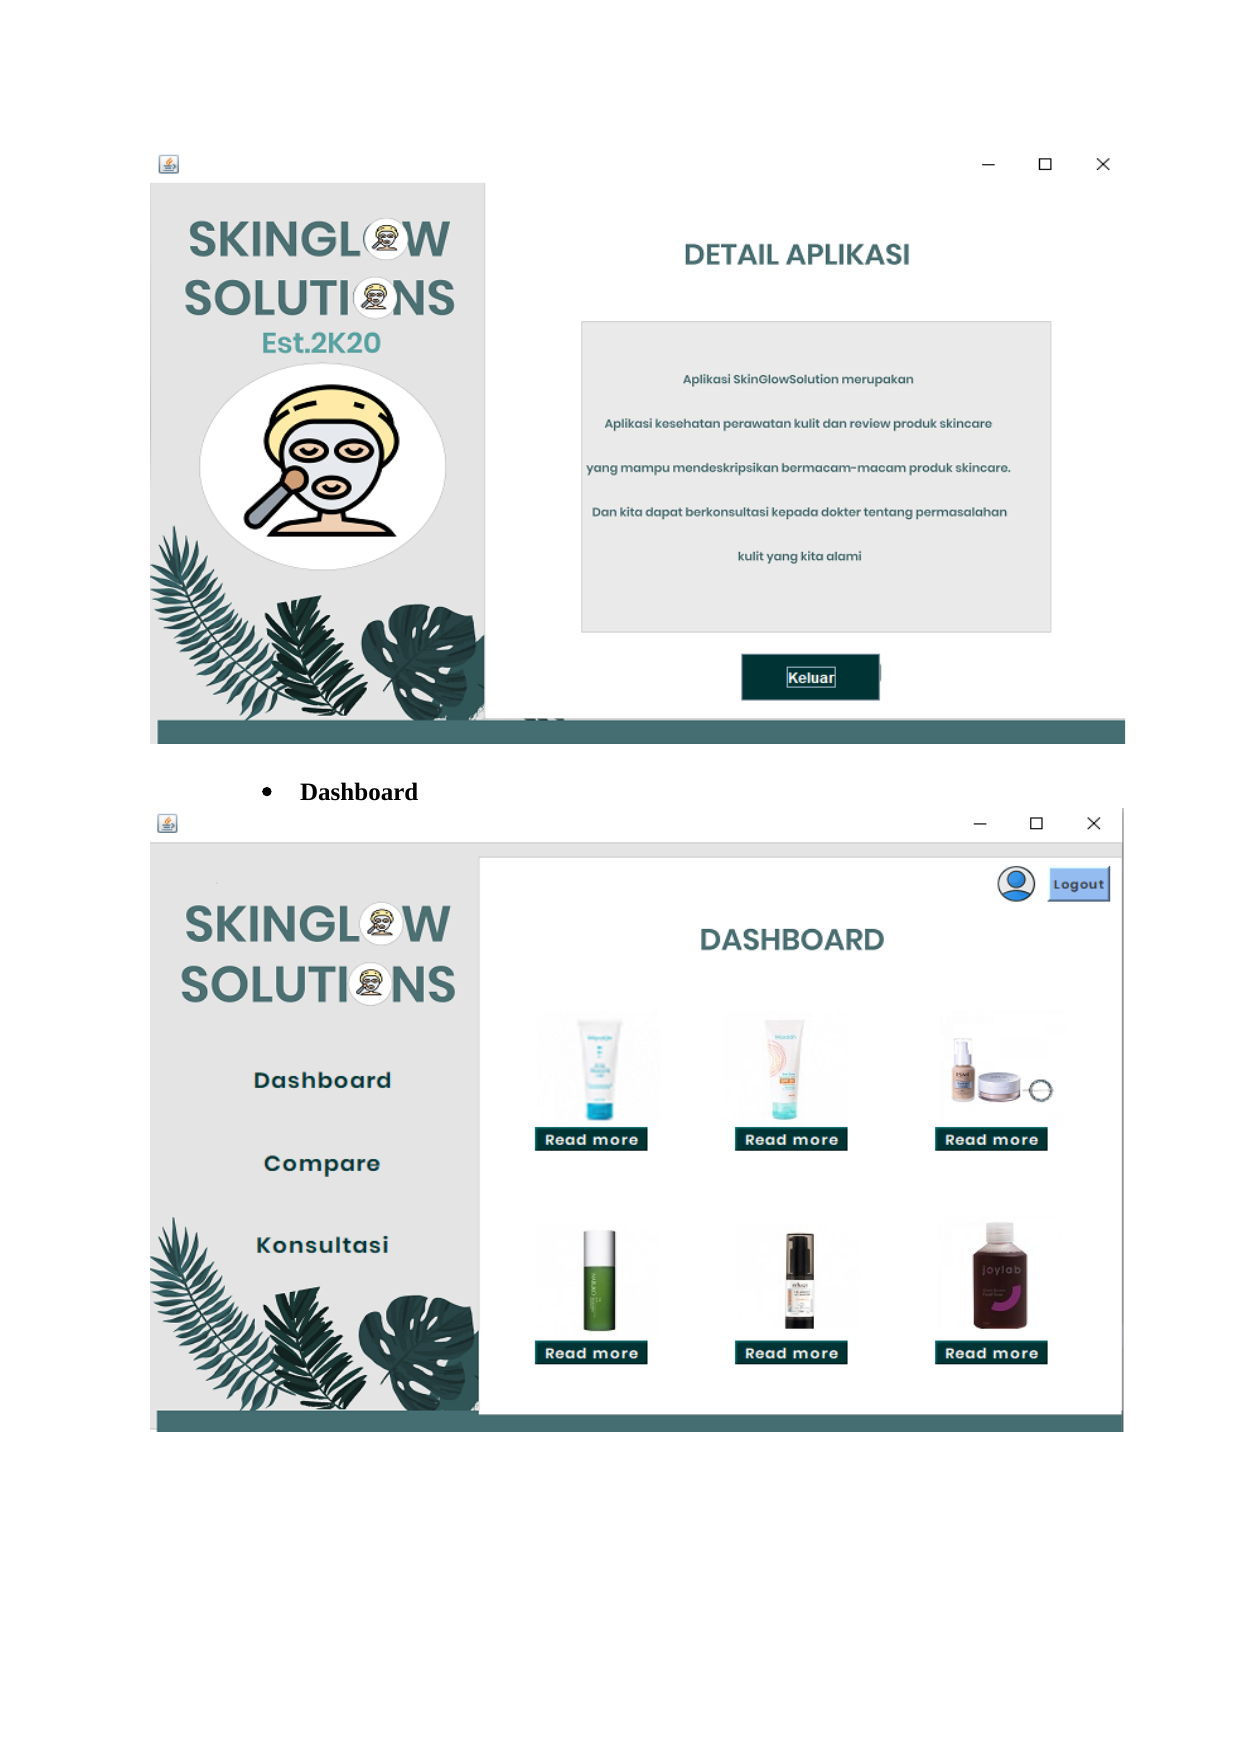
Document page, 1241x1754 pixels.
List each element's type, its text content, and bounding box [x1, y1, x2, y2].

picture [150, 150, 1125, 744]
list Dashboard [262, 777, 1090, 806]
picture [150, 808, 1124, 1432]
